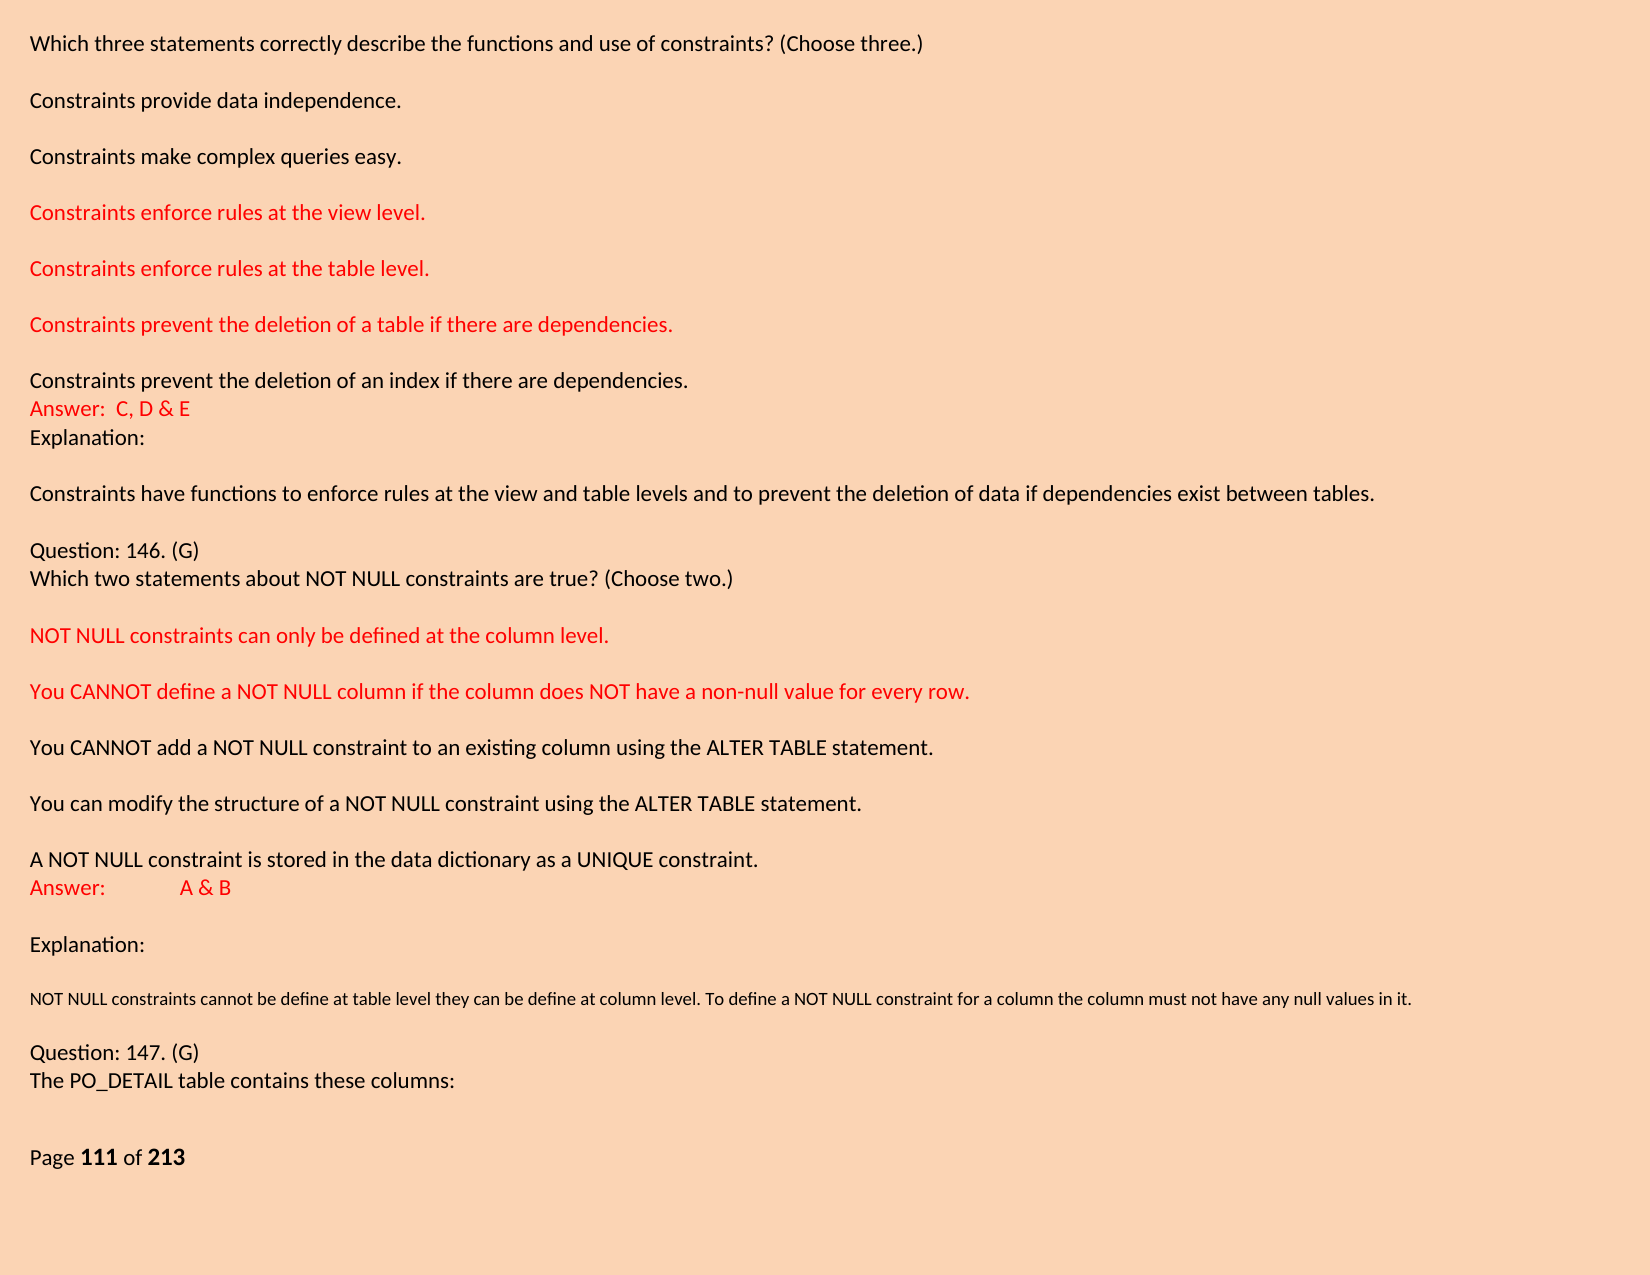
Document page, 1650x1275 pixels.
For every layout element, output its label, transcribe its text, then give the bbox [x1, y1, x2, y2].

text NOT NULL constraints cannot be define at table level they can be define at column level. To define a NOT NULL constraint for a column the column must not have any null values in it. [29, 987, 1620, 1009]
text Which two statements about NOT NULL constraints are true? (Choose two.) [29, 564, 1620, 592]
text Explanation: [29, 930, 1620, 958]
text Which three statements correctly describe the functions and use of constraints? (Choose three.) [29, 29, 1620, 58]
text Constraints have functions to enforce rules at the view and table levels and to prevent the deletion of data if dependencies exist between tables. [29, 479, 1620, 507]
text Constraints enforce rules at the table level. [29, 254, 1620, 282]
text Question: 147. (G) [29, 1038, 1620, 1066]
text The PO_DETAIL table contains these columns: [29, 1066, 1620, 1094]
text Constraints provide data independence. [29, 86, 1620, 114]
text A NOT NULL constraint is stored in the data dictionary as a UNIQUE constraint. [29, 845, 1620, 873]
text NOT NULL constraints can only be defined at the column level. [29, 621, 1620, 649]
text Question: 146. (G) [29, 536, 1620, 564]
text You can modify the structure of a NOT NULL constraint using the ALTER TABLE statement. [29, 789, 1620, 817]
text Answer: C, D & E [29, 394, 1620, 423]
text Constraints prevent the deletion of a table if there are dependencies. [29, 311, 1620, 338]
text Constraints make complex queries easy. [29, 142, 1620, 170]
text You CANNOT define a NOT NULL column if the column does NOT have a non-null value for every row. [29, 677, 1620, 705]
text Constraints prevent the deletion of an index if there are dependencies. [29, 367, 1620, 394]
text Explanation: [29, 423, 1620, 451]
text Constraints enforce rules at the view level. [29, 198, 1620, 226]
text You CANNOT add a NOT NULL constraint to an existing column using the ALTER TABLE statement. [29, 733, 1620, 761]
text Answer: A & B [29, 873, 1620, 901]
